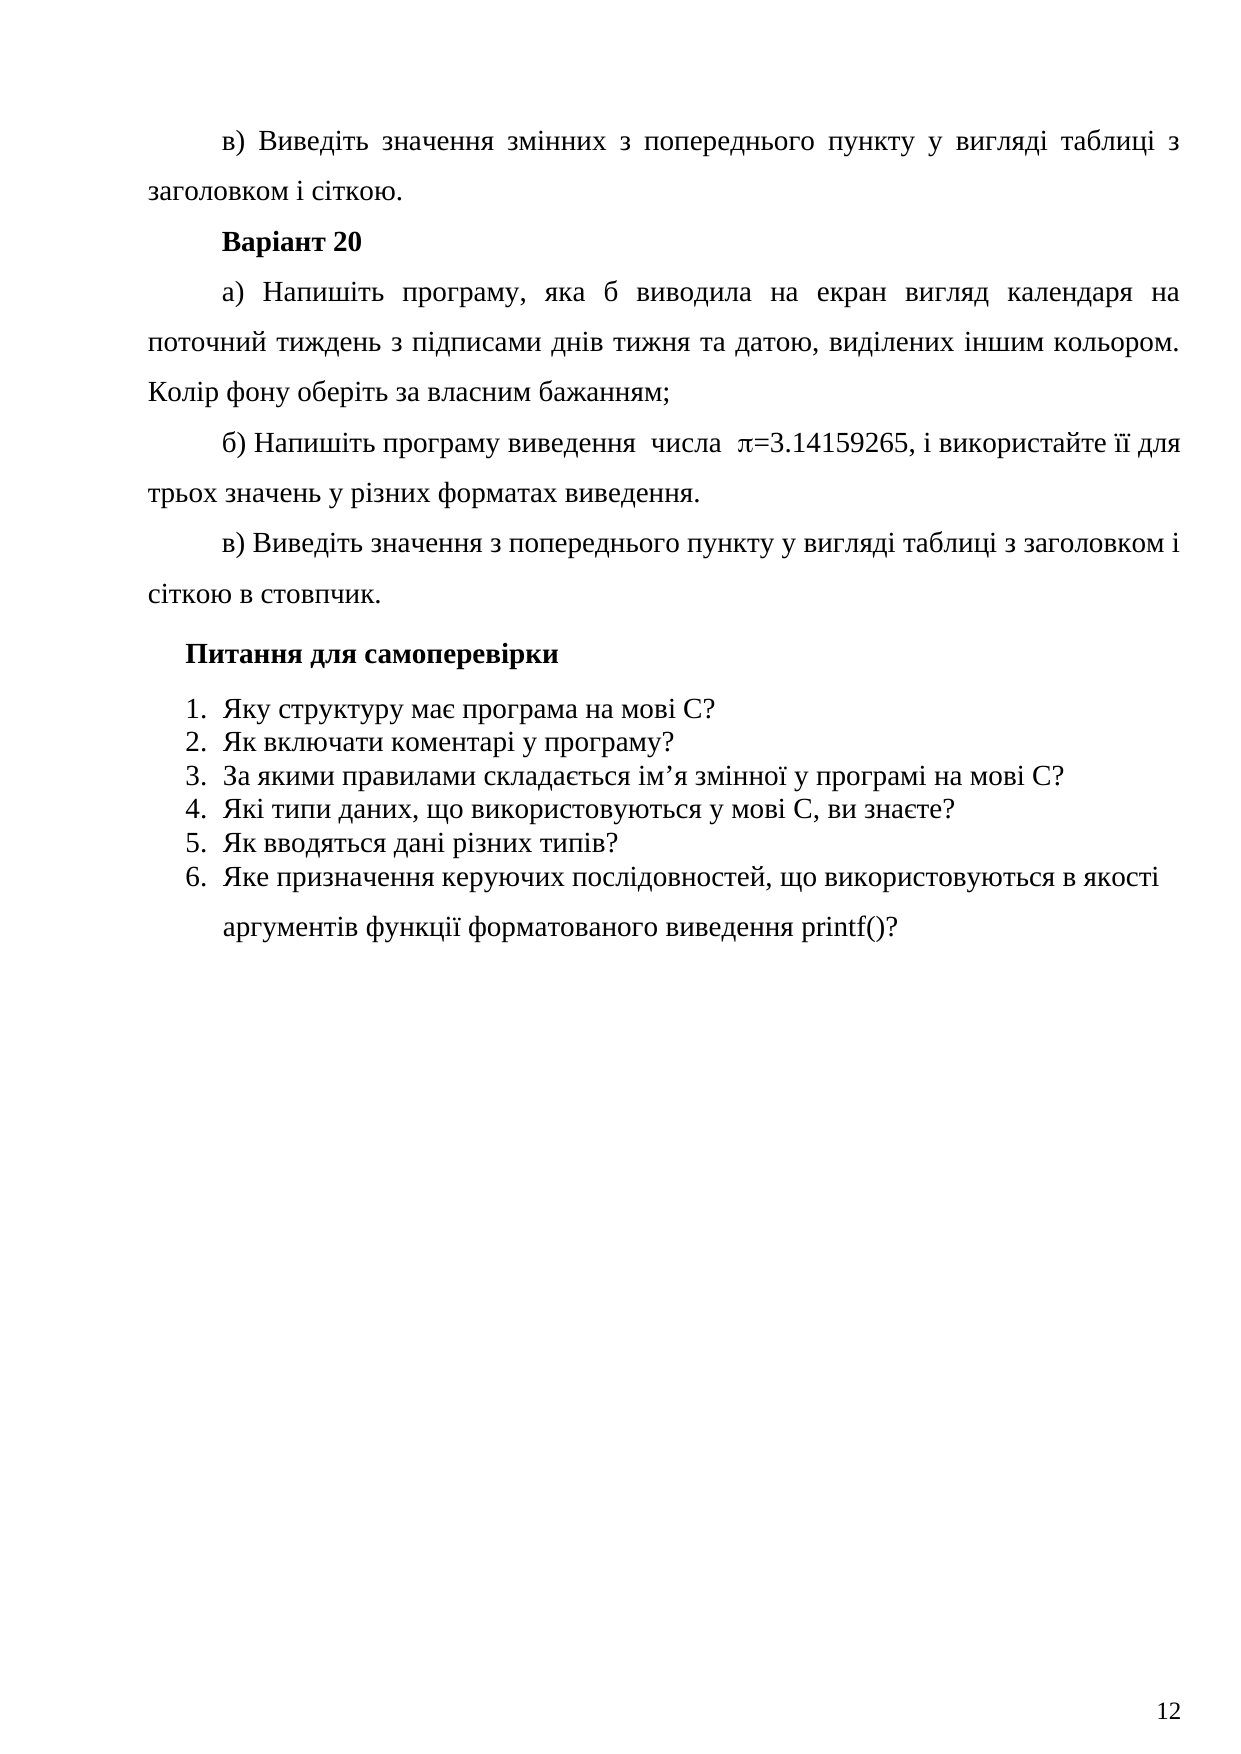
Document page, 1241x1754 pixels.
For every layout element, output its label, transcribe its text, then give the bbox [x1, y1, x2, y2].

list За якими правилами складається ім’я змінної у програмі на мові С? [185, 758, 1181, 792]
text б) Напишіть програму виведення числа =3.14159265, і використайте її для трьох значень у різних форматах виведення. [148, 425, 1181, 509]
list Які типи даних, що використовуються у мові С, ви знаєте? [185, 792, 1181, 825]
text а) Напишіть програму, яка б виводила на екран вигляд календаря на поточний тиждень з підписами днів тижня та датою, виділених іншим кольором. Колір фону оберіть за власним бажанням; [148, 274, 1181, 408]
list Яке призначення керуючих послідовностей, що використовуються в якості аргументів функції форматованого виведення printf()? [185, 859, 1181, 943]
text в) Виведіть значення змінних з попереднього пункту у вигляді таблиці з заголовком і сіткою. [148, 123, 1181, 207]
list Як включати коментарі у програму? [185, 724, 1181, 758]
text в) Виведіть значення з попереднього пункту у вигляді таблиці з заголовком і сіткою в стовпчик. [148, 526, 1181, 609]
list Як вводяться дані різних типів? [185, 825, 1181, 859]
text Питання для самоперевірки [185, 637, 1181, 670]
list Яку структуру має програма на мові С? [185, 691, 1181, 724]
text Варіант 20 [148, 224, 1181, 257]
